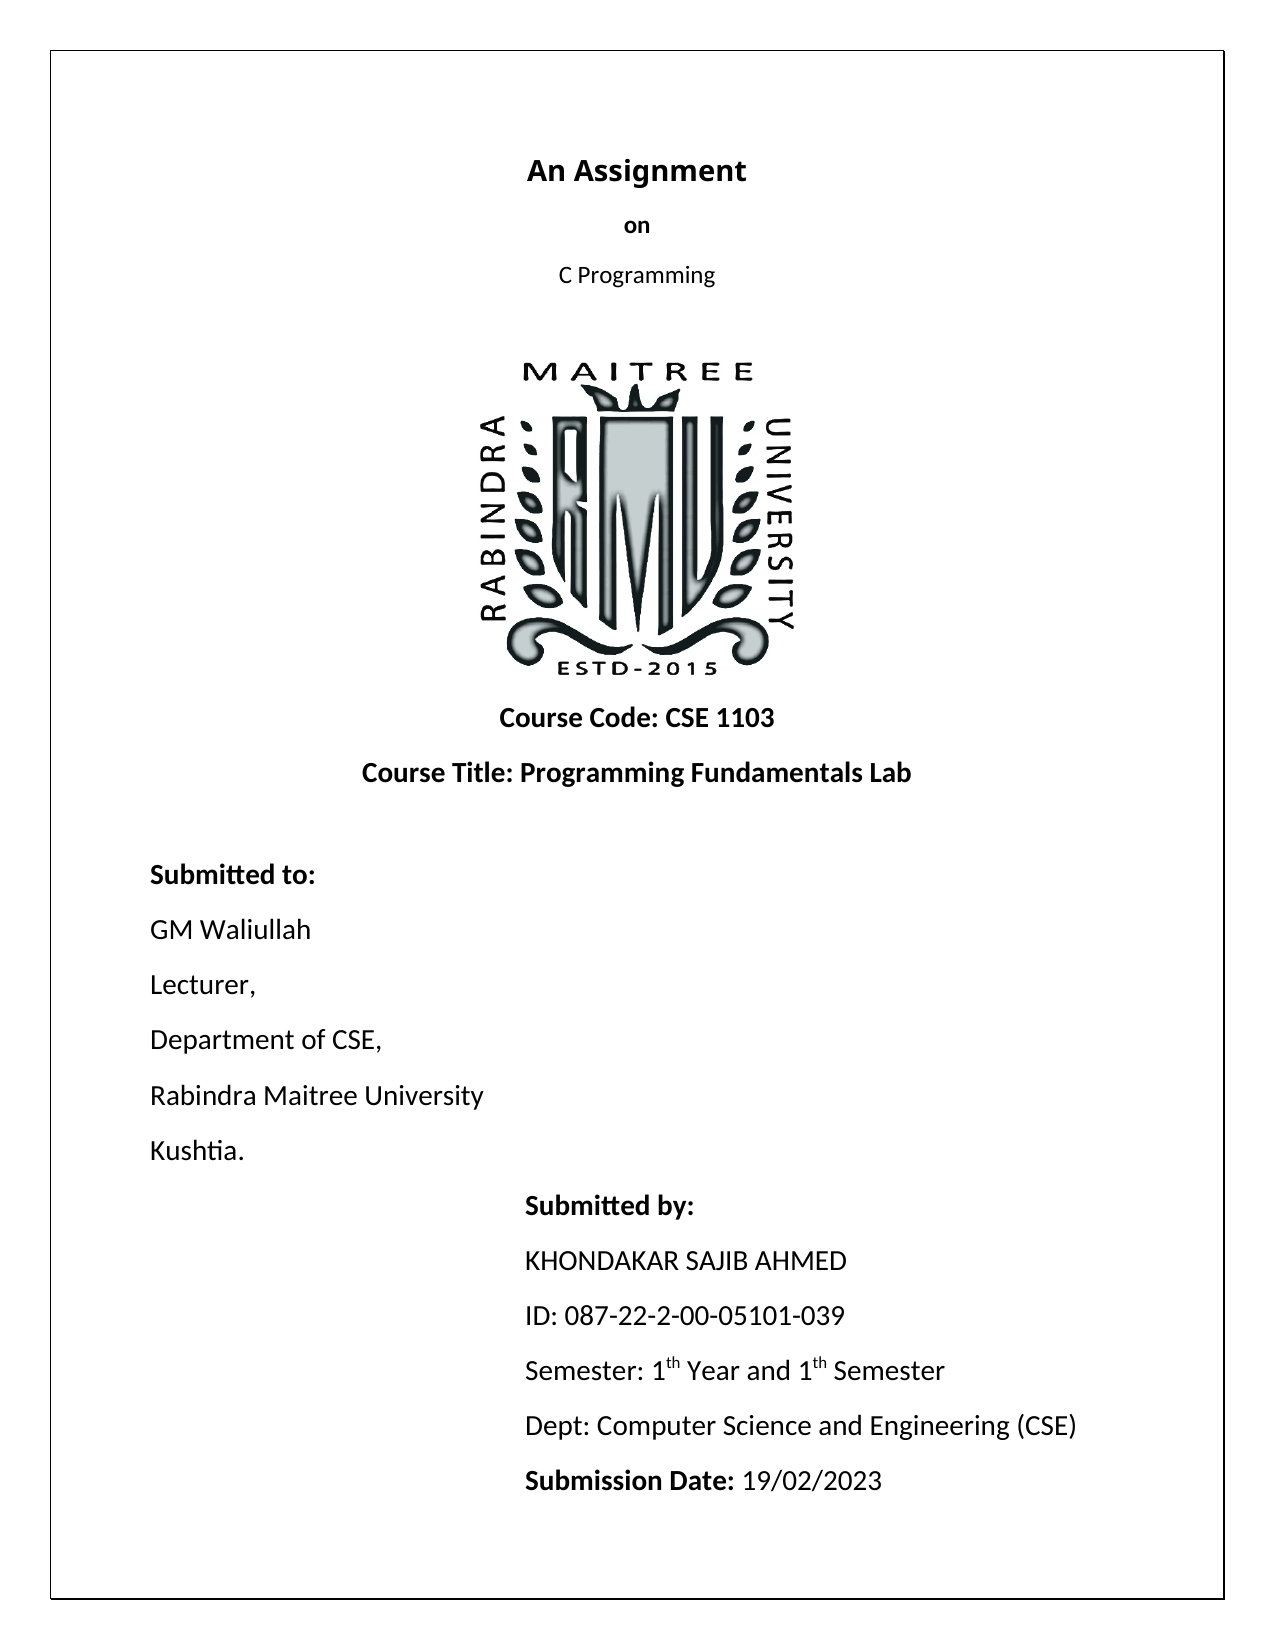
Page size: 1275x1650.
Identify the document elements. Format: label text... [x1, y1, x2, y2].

text on [150, 209, 1124, 240]
text Submitted by: [525, 1187, 1124, 1222]
text Course Code: CSE 1103 [150, 699, 1124, 735]
text Rabindra Maitree University [150, 1077, 1124, 1112]
text Dept: Computer Science and Engineering (CSE) [525, 1407, 1124, 1443]
text Course Title: Programming Fundamentals Lab [150, 754, 1124, 790]
text Department of CSE, [150, 1021, 1124, 1057]
text Kushtia. [150, 1132, 1124, 1167]
picture [476, 358, 797, 679]
text ID: 087-22-2-00-05101-039 [525, 1297, 1124, 1333]
text KHONDAKAR SAJIB AHMED [525, 1242, 1124, 1277]
text Semester: 1th Year and 1th Semester [525, 1352, 1124, 1388]
text Lecturer, [150, 966, 1124, 1002]
text GM Waliullah [150, 911, 1124, 947]
text Submitted to: [150, 856, 1124, 892]
text An Assignment [150, 150, 1124, 190]
text Submission Date: 19/02/2023 [525, 1462, 1124, 1498]
text C Programming [150, 259, 1124, 289]
